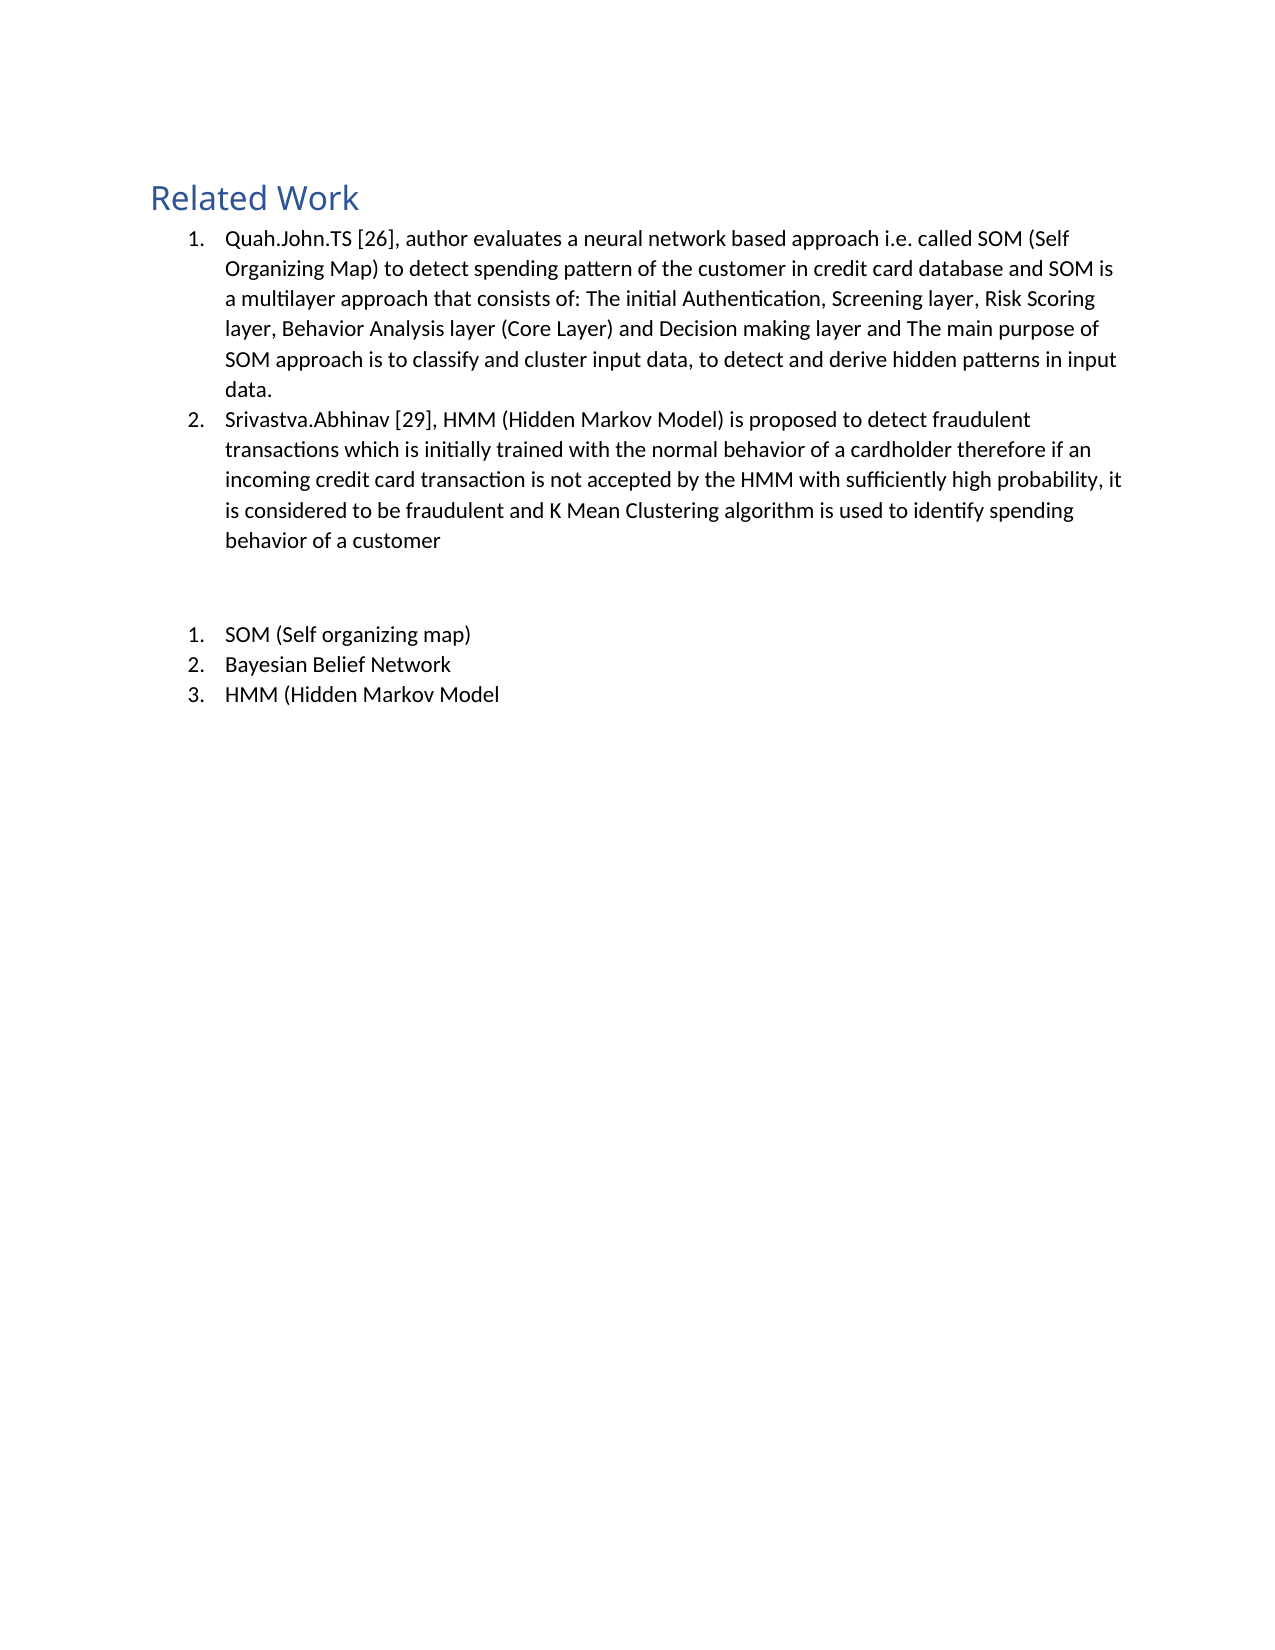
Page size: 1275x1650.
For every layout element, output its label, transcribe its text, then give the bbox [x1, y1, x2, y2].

list SOM (Self organizing map) [187, 620, 1125, 648]
list Srivastva.Abhinav [29], HMM (Hidden Markov Model) is proposed to detect fraudulent transactions which is initially trained with the normal behavior of a cardholder therefore if an incoming credit card transaction is not accepted by the HMM with sufficiently high probability, it is considered to be fraudulent and K Mean Clustering algorithm is used to identify spending behavior of a customer [187, 405, 1125, 554]
subtitle Related Work [150, 175, 1125, 220]
list Quah.John.TS [26], author evaluates a neural network based approach i.e. called SOM (Self Organizing Map) to detect spending pattern of the customer in credit card database and SOM is a multilayer approach that consists of: The initial Authentication, Screening layer, Risk Scoring layer, Behavior Analysis layer (Core Layer) and Decision making layer and The main purpose of SOM approach is to classify and cluster input data, to detect and derive hidden patterns in input data. [187, 224, 1125, 403]
list HMM (Hidden Markov Model [187, 680, 1125, 708]
list Bayesian Belief Network [187, 650, 1125, 678]
